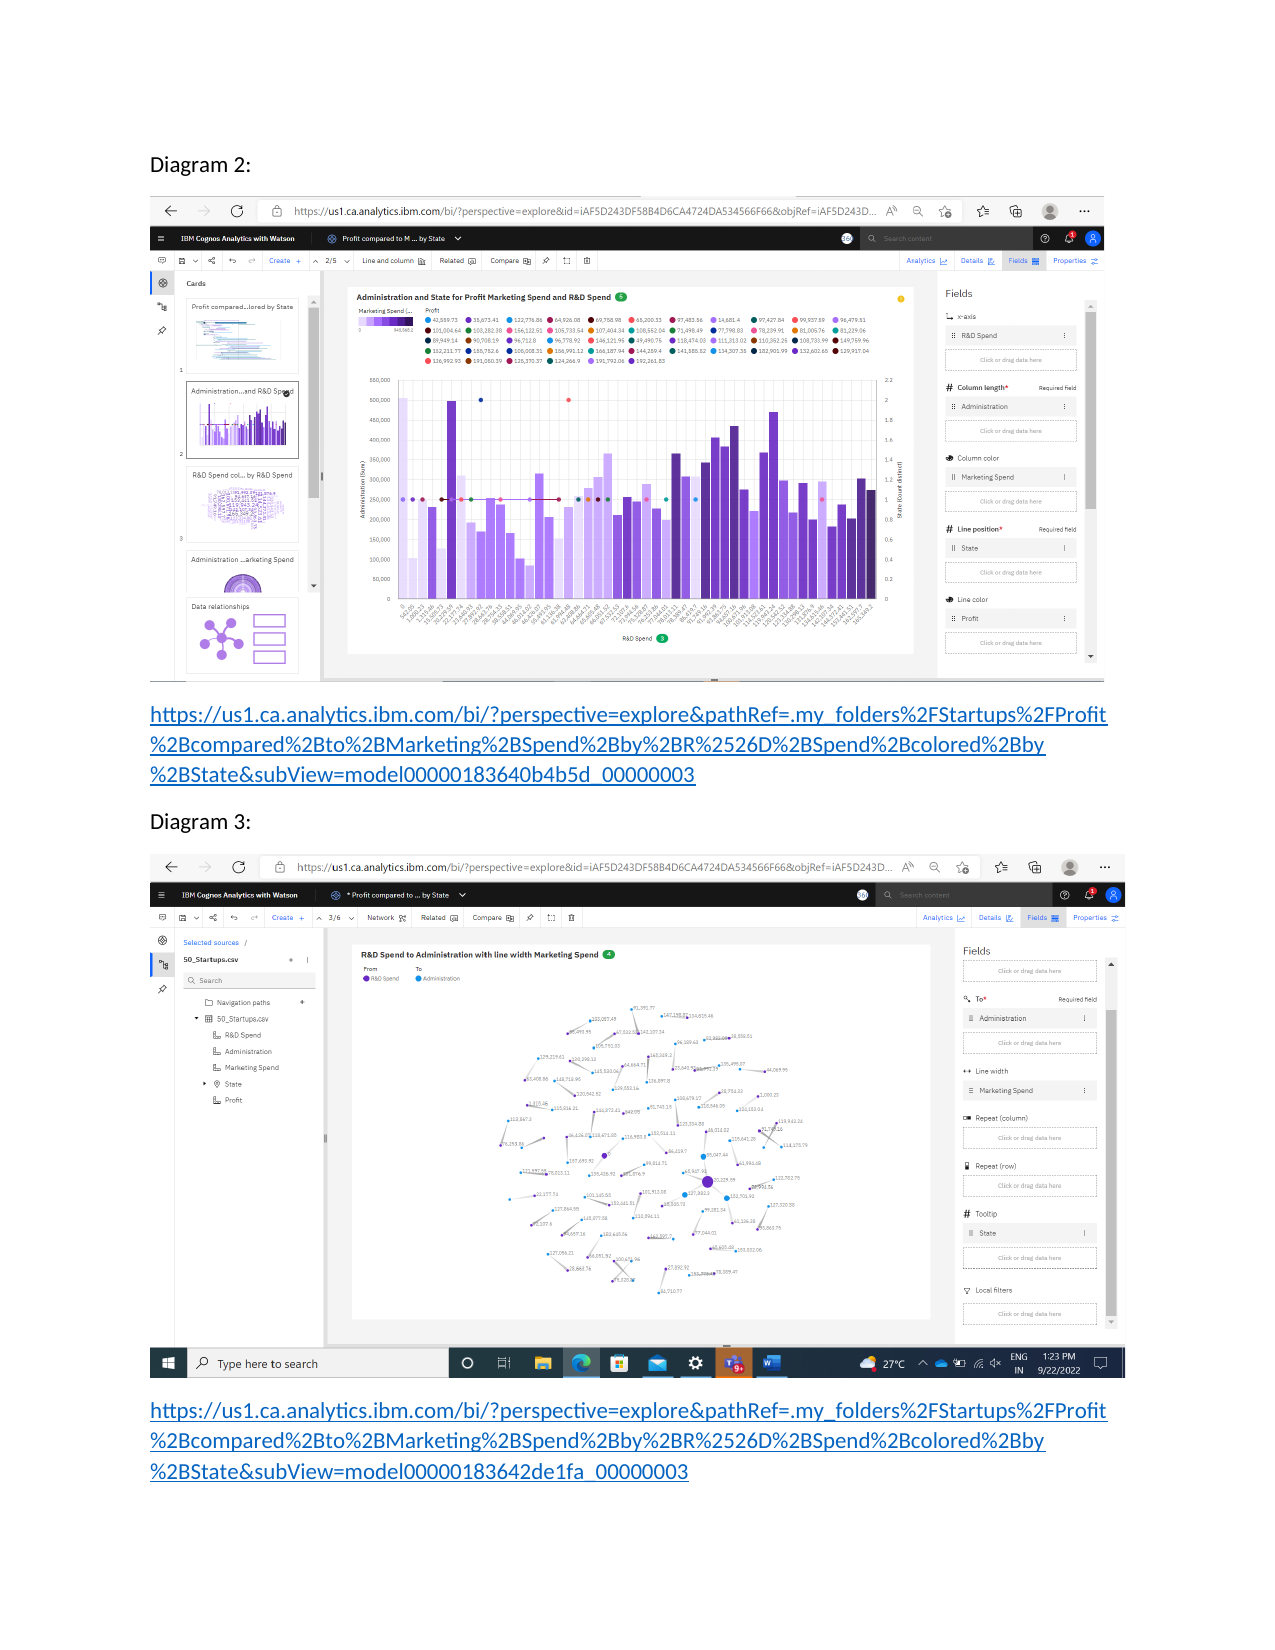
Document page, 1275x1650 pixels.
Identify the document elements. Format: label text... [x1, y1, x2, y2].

text https://us1.ca.analytics.ibm.com/bi/?perspective=explore&pathRef=.my_folders%2FStartups%2FProfit%2Bcompared%2Bto%2BMarketing%2BSpend%2Bby%2BR%2526D%2BSpend%2Bcolored%2Bby%2BState&subView=model00000183640b4b5d_00000003 [150, 700, 1125, 788]
picture [150, 854, 1125, 1378]
text https://us1.ca.analytics.ibm.com/bi/?perspective=explore&pathRef=.my_folders%2FStartups%2FProfit%2Bcompared%2Bto%2BMarketing%2BSpend%2Bby%2BR%2526D%2BSpend%2Bcolored%2Bby%2BState&subView=model00000183642de1fa_00000003 [150, 1396, 1125, 1485]
text Diagram 3: [150, 807, 1125, 835]
text Diagram 2: [150, 150, 1125, 178]
picture [150, 196, 1105, 682]
